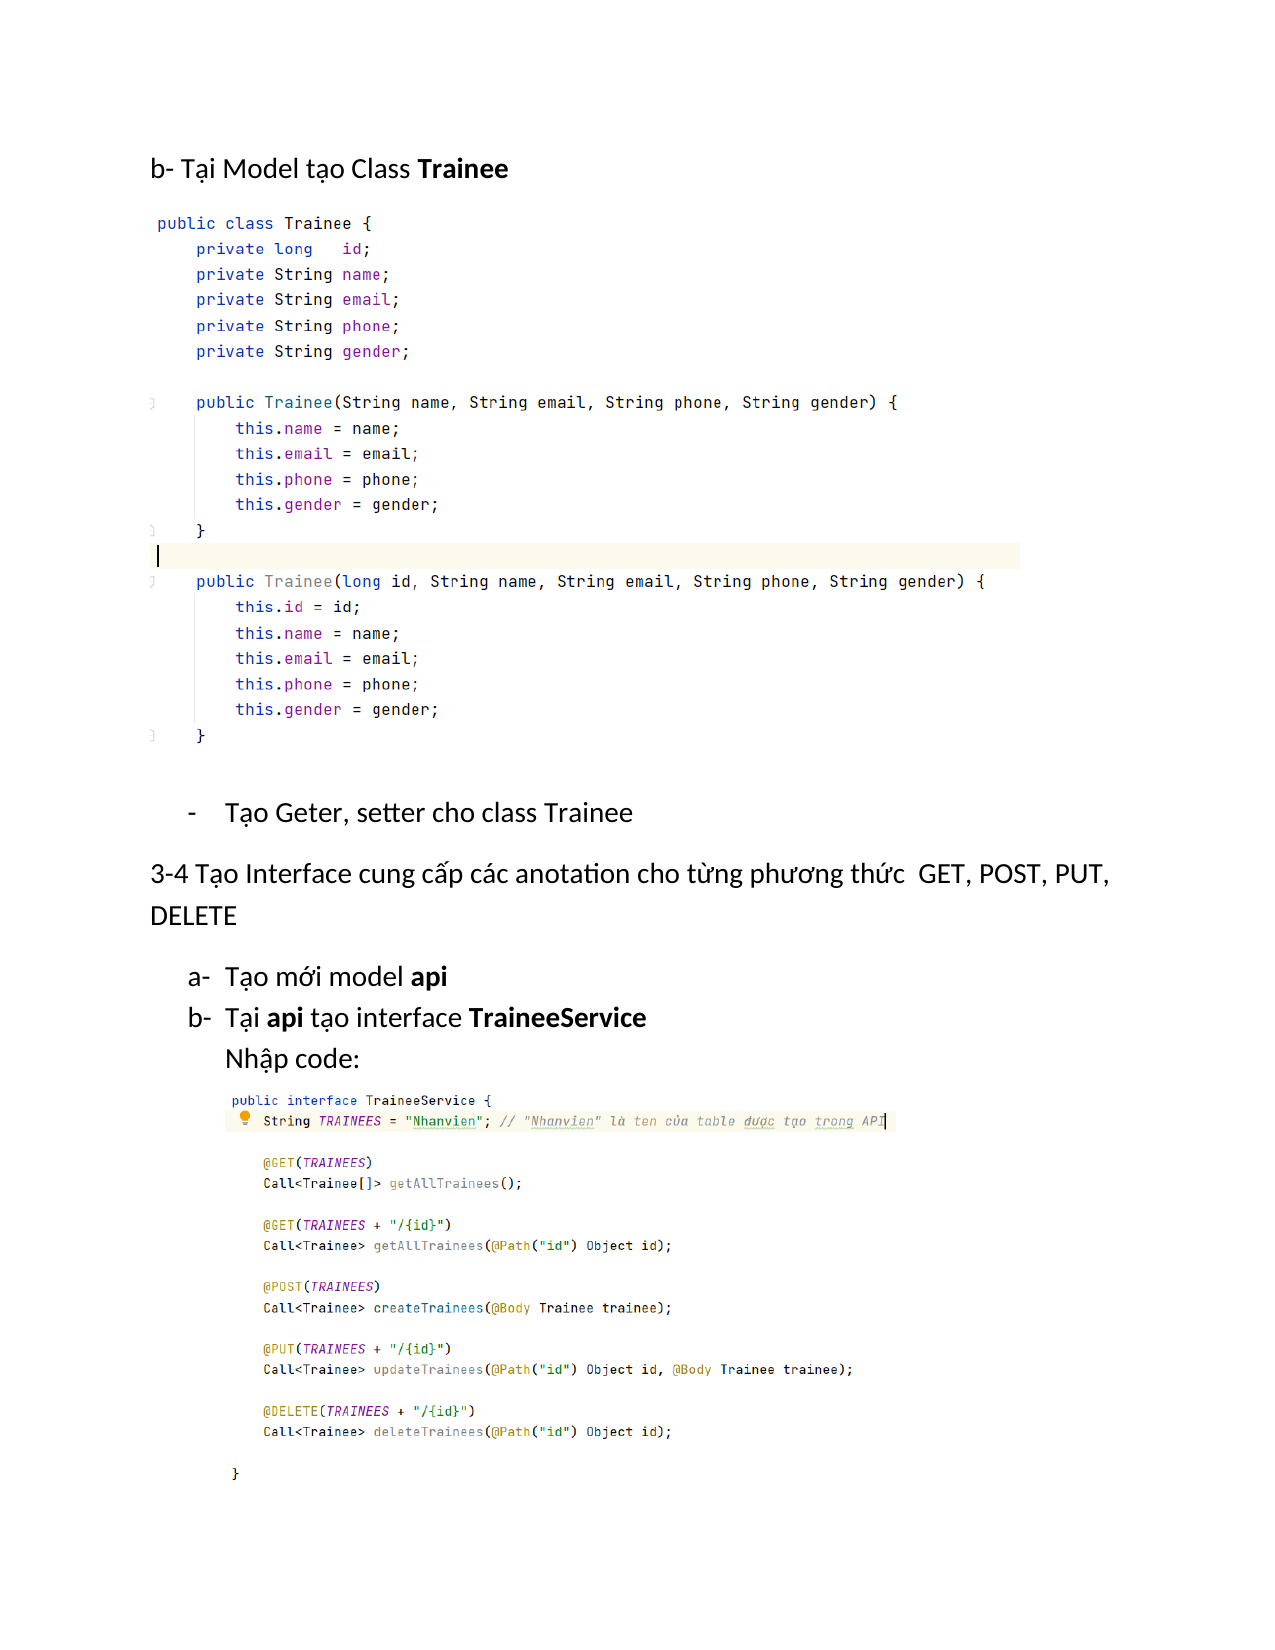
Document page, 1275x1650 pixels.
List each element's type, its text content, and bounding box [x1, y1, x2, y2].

text 3-4 Tạo Interface cung cấp các anotation cho từng phương thức GET, POST, PUT, DELETE [150, 856, 1125, 932]
list Tạo Geter, setter cho class Trainee [187, 794, 1125, 829]
picture [150, 211, 1020, 769]
picture [225, 1081, 896, 1495]
list Tại api tạo interface TraineeService [187, 999, 1125, 1035]
text b- Tại Model tạo Class Trainee [150, 150, 1125, 186]
list Nhập code: [225, 1040, 1125, 1076]
list Tạo mới model api [187, 958, 1125, 994]
